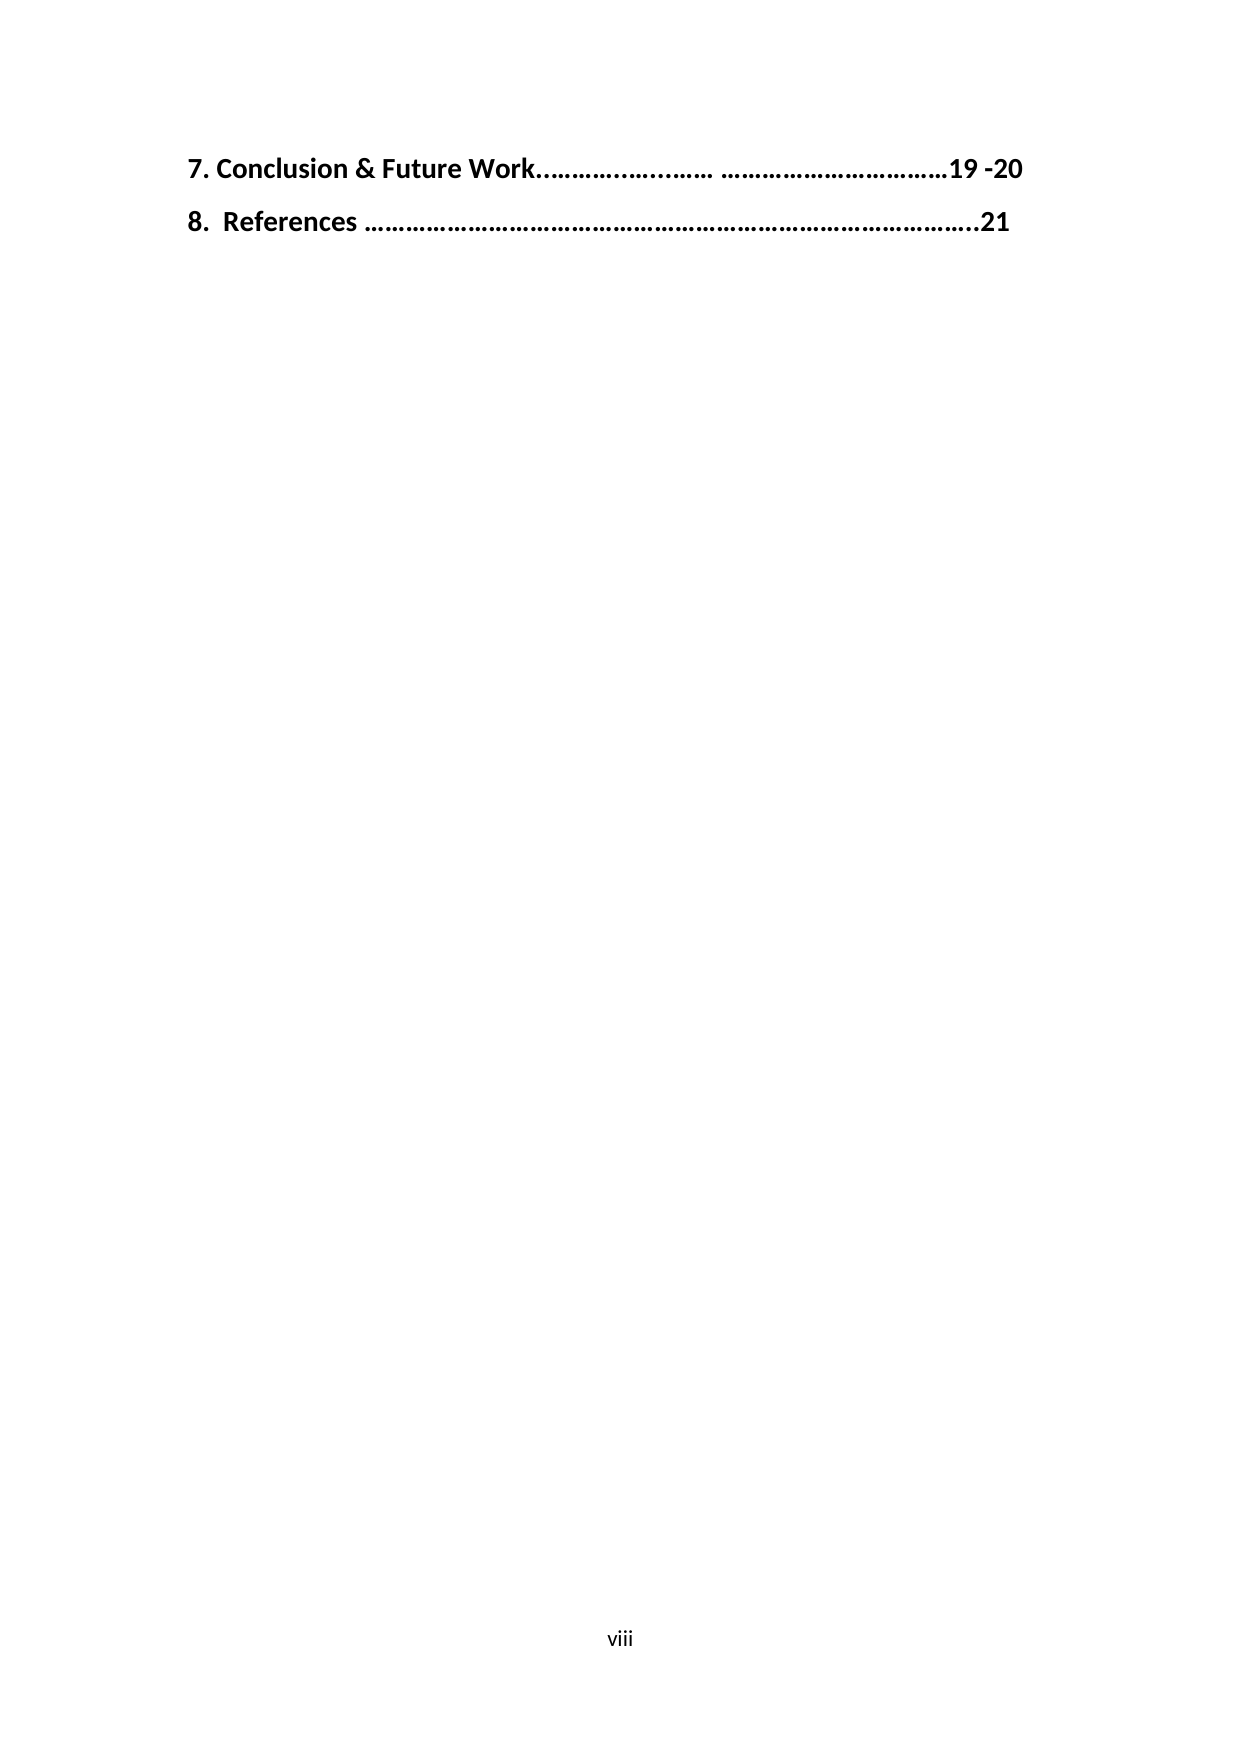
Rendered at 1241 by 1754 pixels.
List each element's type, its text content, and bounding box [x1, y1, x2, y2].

list References ……………………………………………………………………………..21 [187, 203, 1090, 239]
list Conclusion & Future Work..………..…...…… ……………………………19 -20 [187, 150, 1090, 186]
